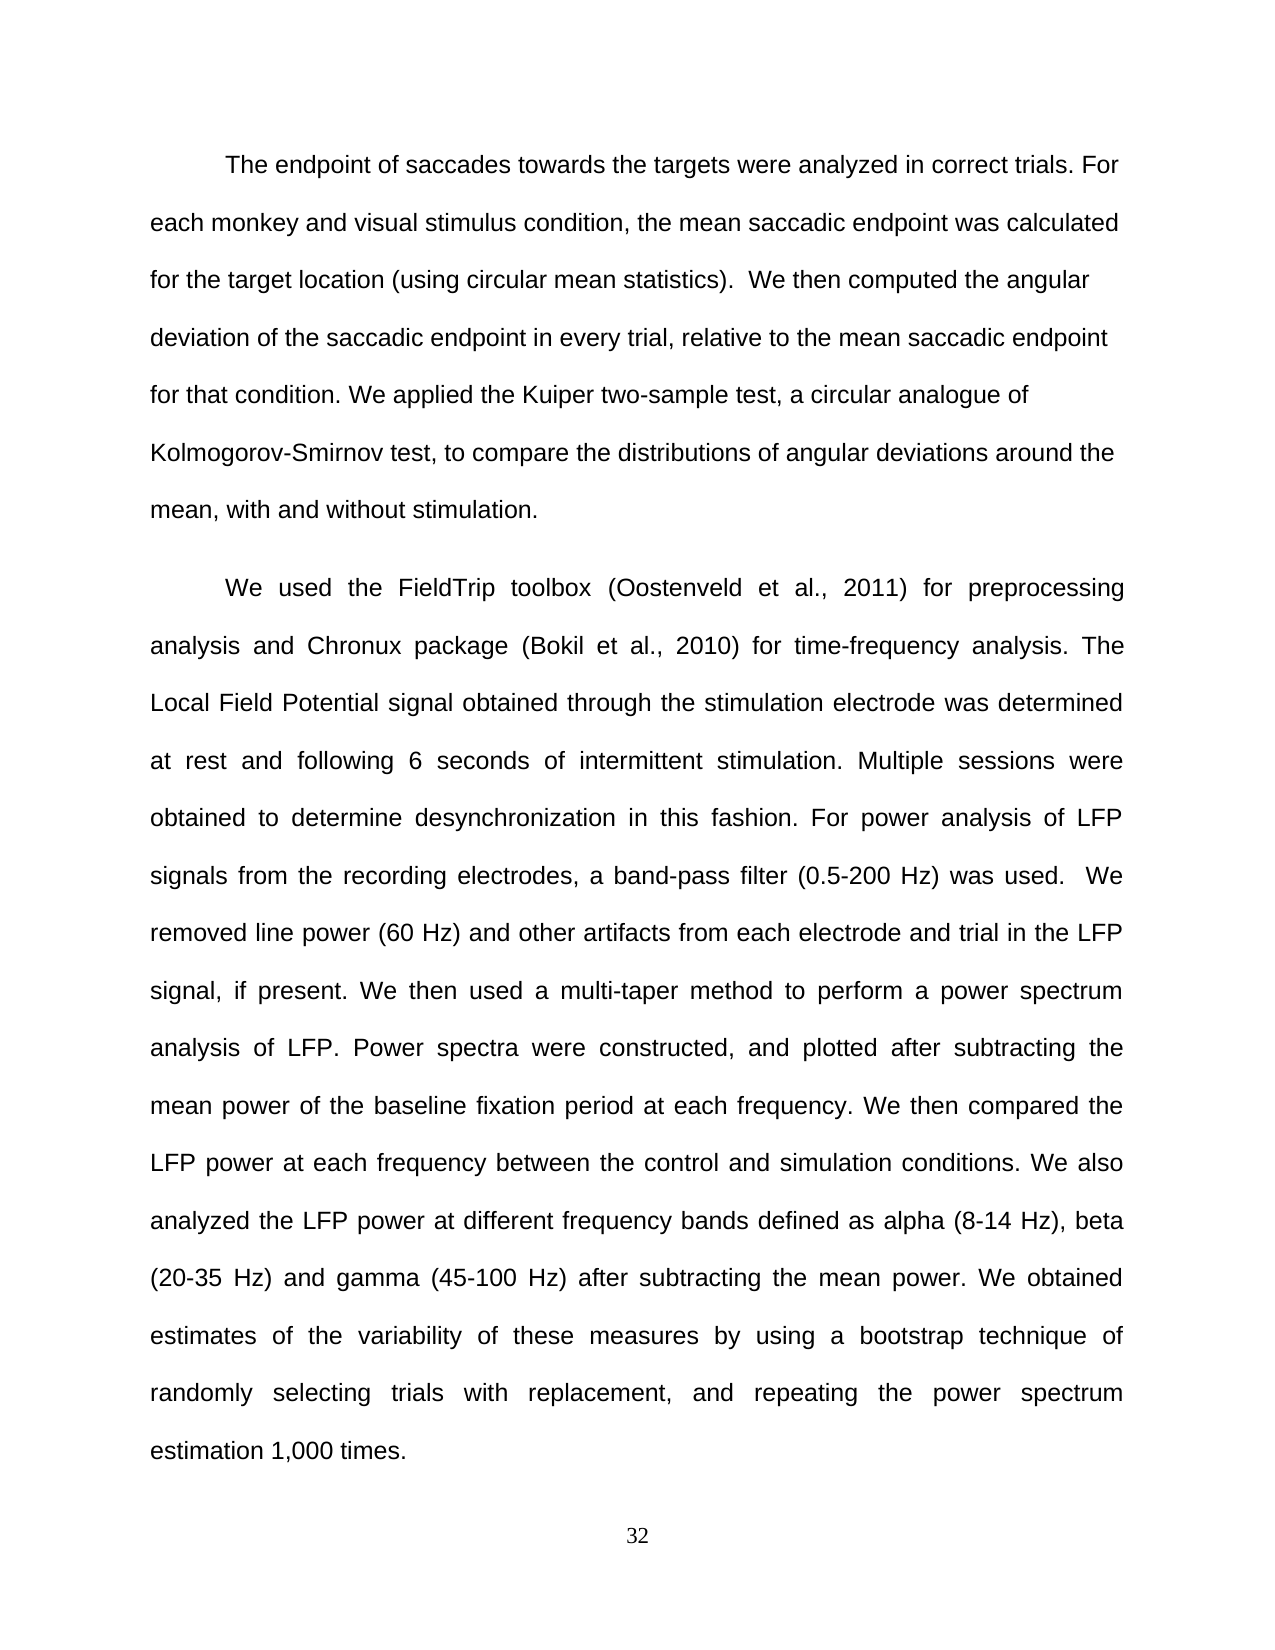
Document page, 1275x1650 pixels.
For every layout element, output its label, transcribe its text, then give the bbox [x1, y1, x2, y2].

text We used the FieldTrip toolbox (Oostenveld et al., 2011) for preprocessing analysis and Chronux package (Bokil et al., 2010) for time-frequency analysis. The Local Field Potential signal obtained through the stimulation electrode was determined at rest and following 6 seconds of intermittent stimulation. Multiple sessions were obtained to determine desynchronization in this fashion. For power analysis of LFP signals from the recording electrodes, a band-pass filter (0.5-200 Hz) was used. We removed line power (60 Hz) and other artifacts from each electrode and trial in the LFP signal, if present. We then used a multi-taper method to perform a power spectrum analysis of LFP. Power spectra were constructed, and plotted after subtracting the mean power of the baseline fixation period at each frequency. We then compared the LFP power at each frequency between the control and simulation conditions. We also analyzed the LFP power at different frequency bands defined as alpha (8-14 Hz), beta (20-35 Hz) and gamma (45-100 Hz) after subtracting the mean power. We obtained estimates of the variability of these measures by using a bootstrap technique of randomly selecting trials with replacement, and repeating the power spectrum estimation 1,000 times. [150, 573, 1125, 1464]
text The endpoint of saccades towards the targets were analyzed in correct trials. For each monkey and visual stimulus condition, the mean saccadic endpoint was calculated for the target location (using circular mean statistics). We then computed the angular deviation of the saccadic endpoint in every trial, relative to the mean saccadic endpoint for that condition. We applied the Kuiper two-sample test, a circular analogue of Kolmogorov-Smirnov test, to compare the distributions of angular deviations around the mean, with and without stimulation. [150, 150, 1125, 524]
